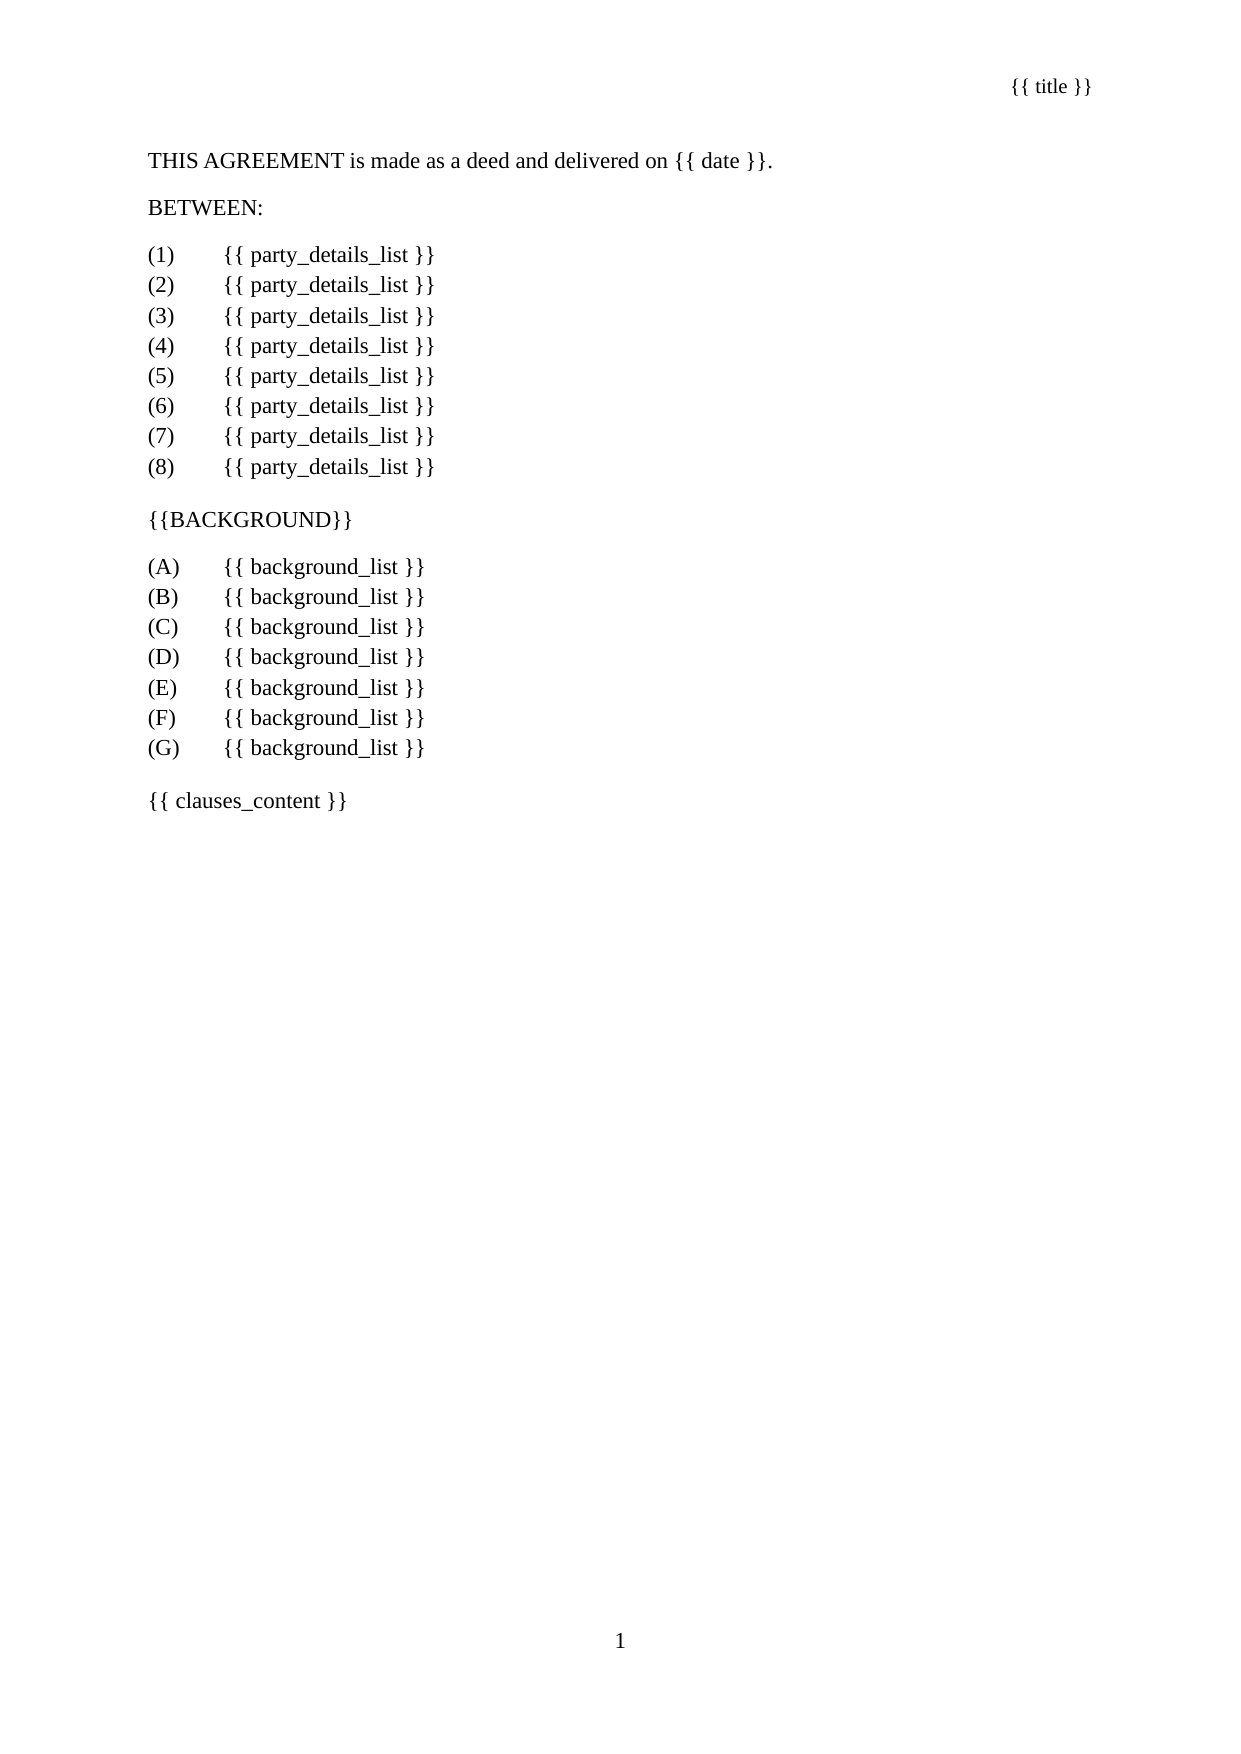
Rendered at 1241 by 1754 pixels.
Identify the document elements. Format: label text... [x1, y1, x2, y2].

text {{ party_details_list }} [148, 272, 1093, 298]
text {{ party_details_list }} [148, 392, 1093, 419]
text {{ background_list }} [148, 583, 1093, 609]
text {{ background_list }} [148, 734, 1093, 760]
text {{ party_details_list }} [148, 453, 1093, 479]
text THIS AGREEMENT is made as a deed and delivered on {{ date }}. [148, 148, 1093, 174]
text {{ party_details_list }} [148, 332, 1093, 358]
text {{ party_details_list }} [148, 241, 1093, 268]
title Between: [148, 194, 1093, 221]
text {{ background_list }} [148, 553, 1093, 579]
text {{ background_list }} [148, 674, 1093, 700]
text {{ party_details_list }} [148, 302, 1093, 328]
text {{ party_details_list }} [148, 423, 1093, 449]
text {{ background_list }} [148, 613, 1093, 639]
title {{BACKGROUND}} [148, 506, 1093, 532]
text {{ clauses_content }} [148, 787, 1093, 813]
text {{ background_list }} [148, 704, 1093, 730]
text {{ background_list }} [148, 643, 1093, 670]
text {{ party_details_list }} [148, 362, 1093, 388]
